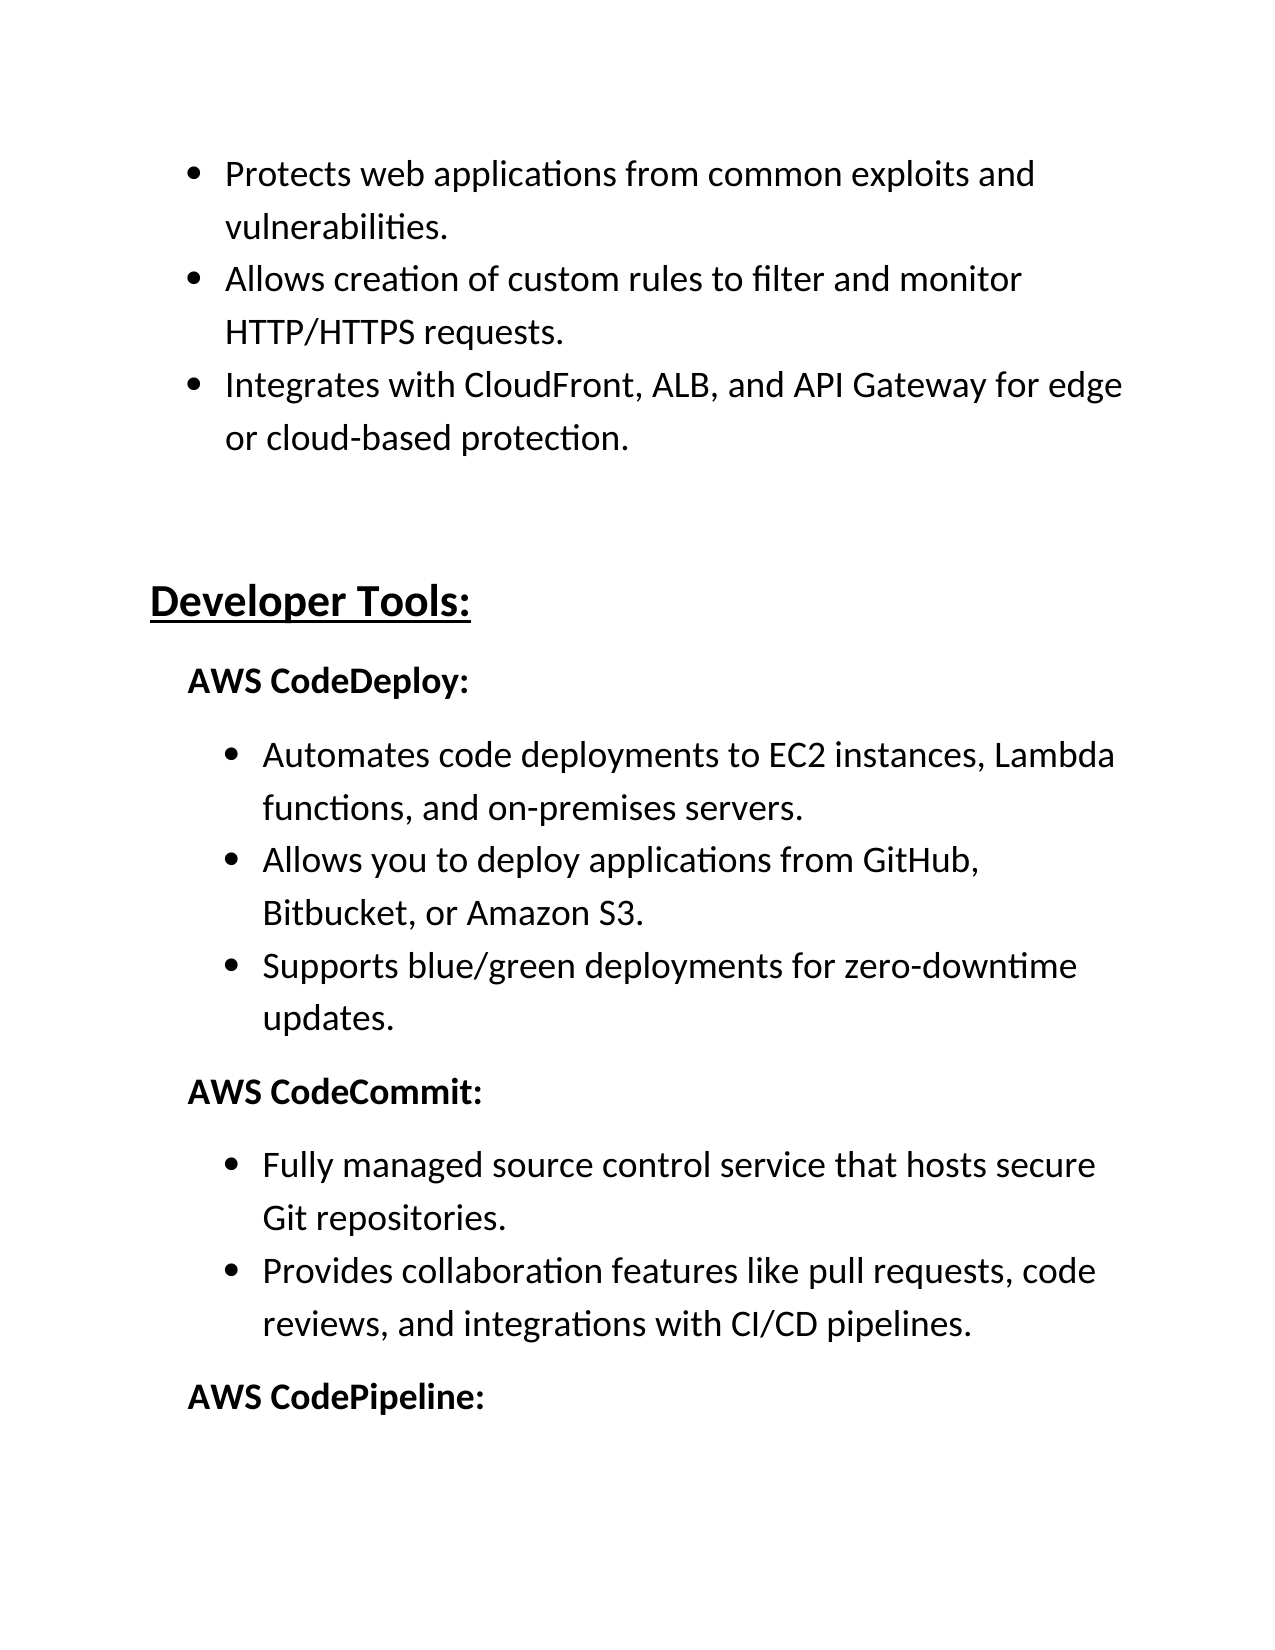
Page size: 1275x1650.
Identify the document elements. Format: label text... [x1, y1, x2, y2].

text Developer Tools: [150, 572, 1125, 628]
list Fully managed source control service that hosts secure Git repositories. [225, 1141, 1125, 1240]
list Protects web applications from common exploits and vulnerabilities. [187, 150, 1125, 248]
list Automates code deployments to EC2 instances, Lambda functions, and on-premises servers. [225, 731, 1125, 829]
text AWS CodeCommit: [187, 1068, 1125, 1114]
list Allows creation of custom rules to filter and monitor HTTP/HTTPS requests. [187, 255, 1125, 354]
list Integrates with CloudFront, ALB, and API Gateway for edge or cloud-based protection. [187, 361, 1125, 459]
text AWS CodePipeline: [187, 1373, 1125, 1419]
list Allows you to deploy applications from GitHub, Bitbucket, or Amazon S3. [225, 836, 1125, 935]
list Provides collaboration features like pull requests, code reviews, and integrations with CI/CD pipelines. [225, 1247, 1125, 1345]
text AWS CodeDeploy: [187, 657, 1125, 703]
list Supports blue/green deployments for zero-downtime updates. [225, 942, 1125, 1040]
